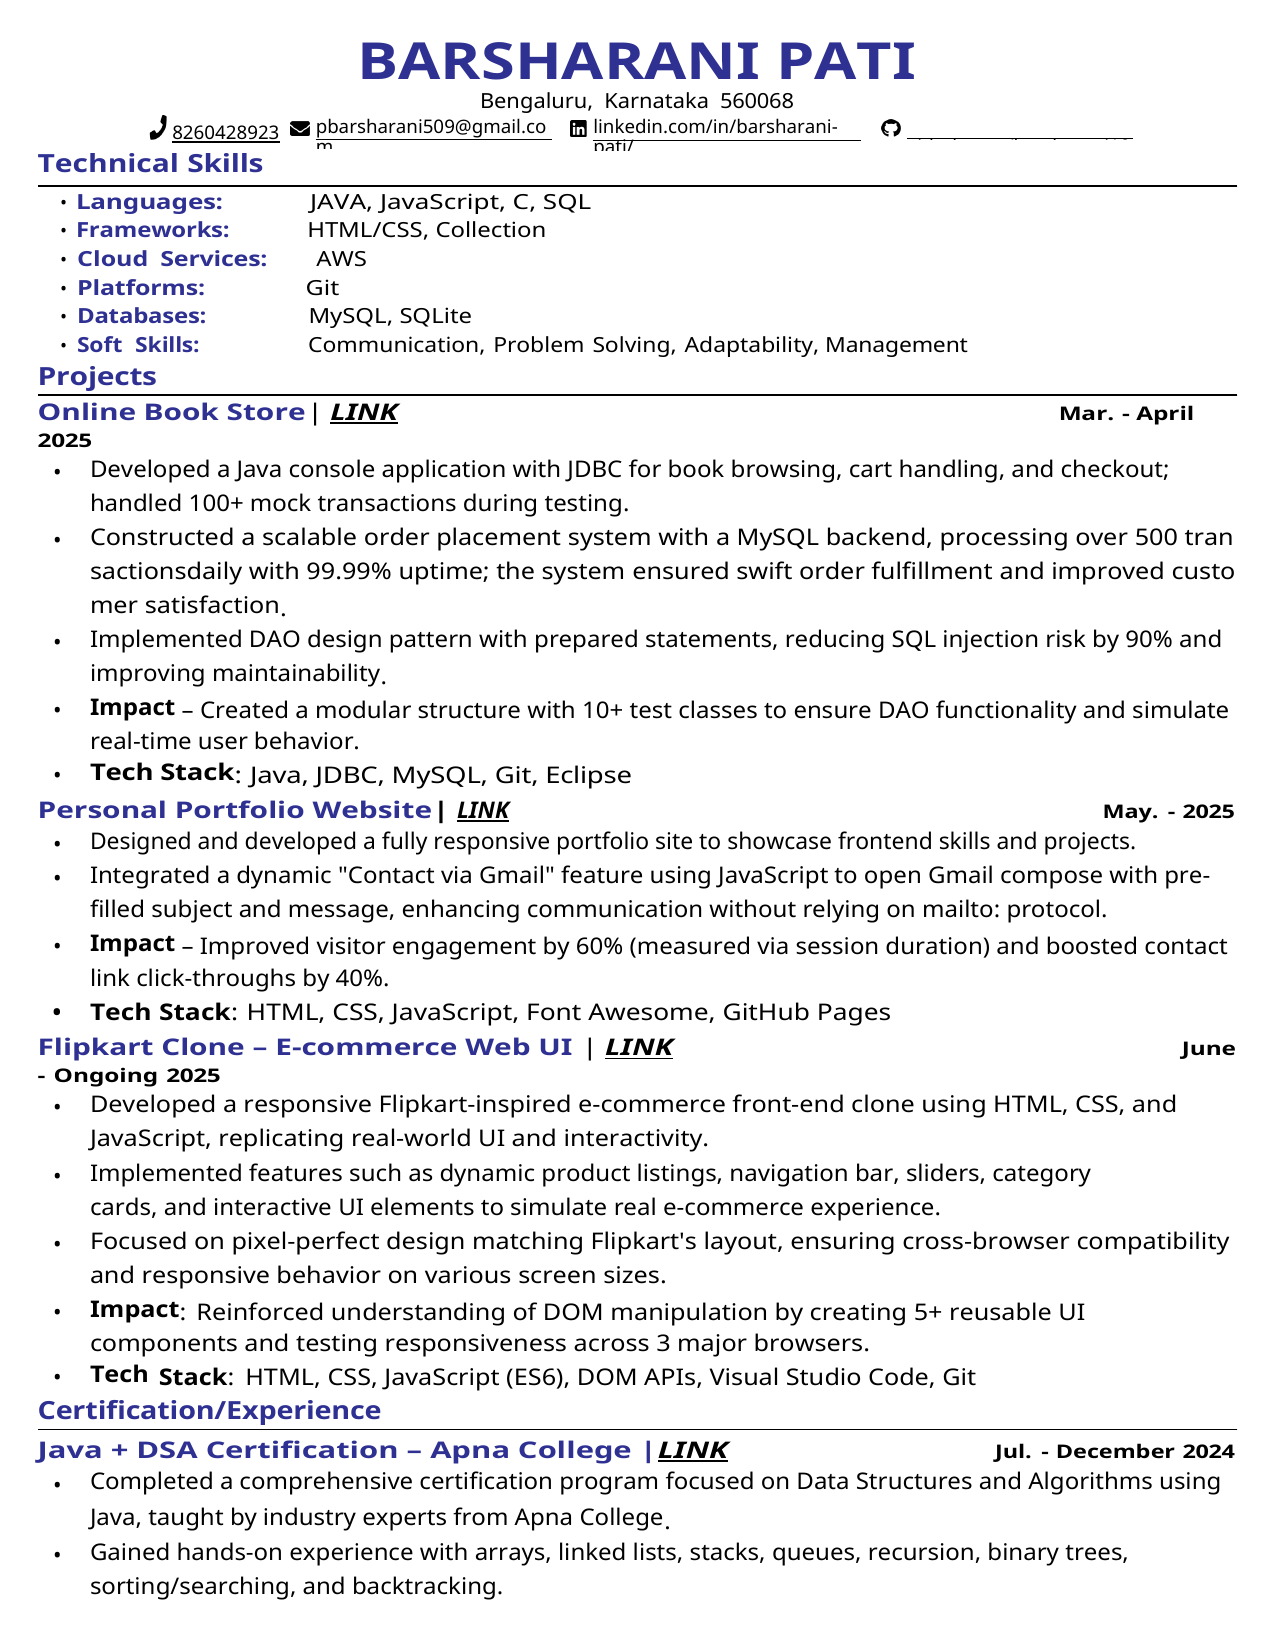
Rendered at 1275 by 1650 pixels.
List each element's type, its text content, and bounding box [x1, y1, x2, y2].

list Languages: JAVA, JavaScript, C, SQL [60, 187, 1237, 216]
list Gained hands-on experience with arrays, linked lists, stacks, queues, recursion, binary trees, sorting/searching, and backtracking. [52, 1536, 1237, 1604]
list Databases: MySQL, SQLite [60, 301, 1237, 329]
list Frameworks: HTML/CSS, Collection [60, 216, 1237, 244]
list Tech Stack: HTML, CSS, JavaScript (ES6), DOM APIs, Visual Studio Code, Git [52, 1358, 1237, 1392]
text Technical Skills [37, 145, 1237, 187]
list Impact – Created a modular structure with 10+ test classes to ensure DAO functionality and simulate real-time user behavior. [52, 691, 1237, 756]
picture [881, 119, 901, 137]
text Online Book Store| LINK Mar. - April 2025 [37, 396, 1237, 453]
title BARSHARANI PATI [37, 33, 1236, 91]
list Focused on pixel-perfect design matching Flipkart's layout, ensuring cross-browser compatibility and responsive behavior on various screen sizes. [52, 1225, 1237, 1293]
list Implemented features such as dynamic product listings, navigation bar, sliders, category cards, and interactive UI elements to simulate real e-commerce experience. [52, 1157, 1092, 1225]
picture [570, 120, 587, 137]
list Implemented DAO design pattern with prepared statements, reducing SQL injection risk by 90% and improving maintainability. [52, 623, 1237, 691]
list Platforms: Git [60, 273, 1237, 301]
text Flipkart Clone – E-commerce Web UI | LINK June - Ongoing 2025 [37, 1031, 1237, 1088]
list Impact: Reinforced understanding of DOM manipulation by creating 5+ reusable UI components and testing responsiveness across 3 major browsers. [52, 1293, 1237, 1358]
list Soft Skills: Communication, Problem Solving, Adaptability, Management [60, 330, 1237, 358]
list Developed a responsive Flipkart-inspired e-commerce front-end clone using HTML, CSS, and JavaScript, replicating real-world UI and interactivity. [52, 1088, 1237, 1156]
text Bengaluru, Karnataka 560068 [38, 91, 1236, 113]
list Completed a comprehensive certification program focused on Data Structures and Algorithms using Java, taught by industry experts from Apna College. [52, 1465, 1237, 1536]
list Designed and developed a fully responsive portfolio site to showcase frontend skills and projects. [52, 825, 1237, 859]
text Java + DSA Certification – Apna College |LINK Jul. - December 2024 [37, 1434, 1237, 1465]
list Impact – Improved visitor engagement by 60% (measured via session duration) and boosted contact link click-throughs by 40%. [52, 927, 1237, 993]
list Tech Stack: HTML, CSS, JavaScript, Font Awesome, GitHub Pages [52, 996, 1237, 1027]
list Integrated a dynamic "Contact via Gmail" feature using JavaScript to open Gmail compose with pre-filled subject and message, enhancing communication without relying on mailto: protocol. [52, 859, 1237, 927]
list Constructed a scalable order placement system with a MySQL backend, processing over 500 transactionsdaily with 99.99% uptime; the system ensured swift order fulfillment and improved customer satisfaction. [52, 521, 1237, 623]
picture [290, 121, 310, 136]
text Projects [37, 358, 1237, 396]
text Certification/Experience [37, 1392, 1237, 1430]
text 8260428923 [149, 115, 1237, 145]
list Tech Stack: Java, JDBC, MySQL, Git, Eclipse [52, 756, 1237, 790]
text Personal Portfolio Website| LINK May. - 2025 [37, 794, 1237, 825]
picture [149, 115, 167, 140]
list Developed a Java console application with JDBC for book browsing, cart handling, and checkout; handled 100+ mock transactions during testing. [52, 453, 1237, 521]
list Cloud Services: AWS [60, 244, 1237, 272]
